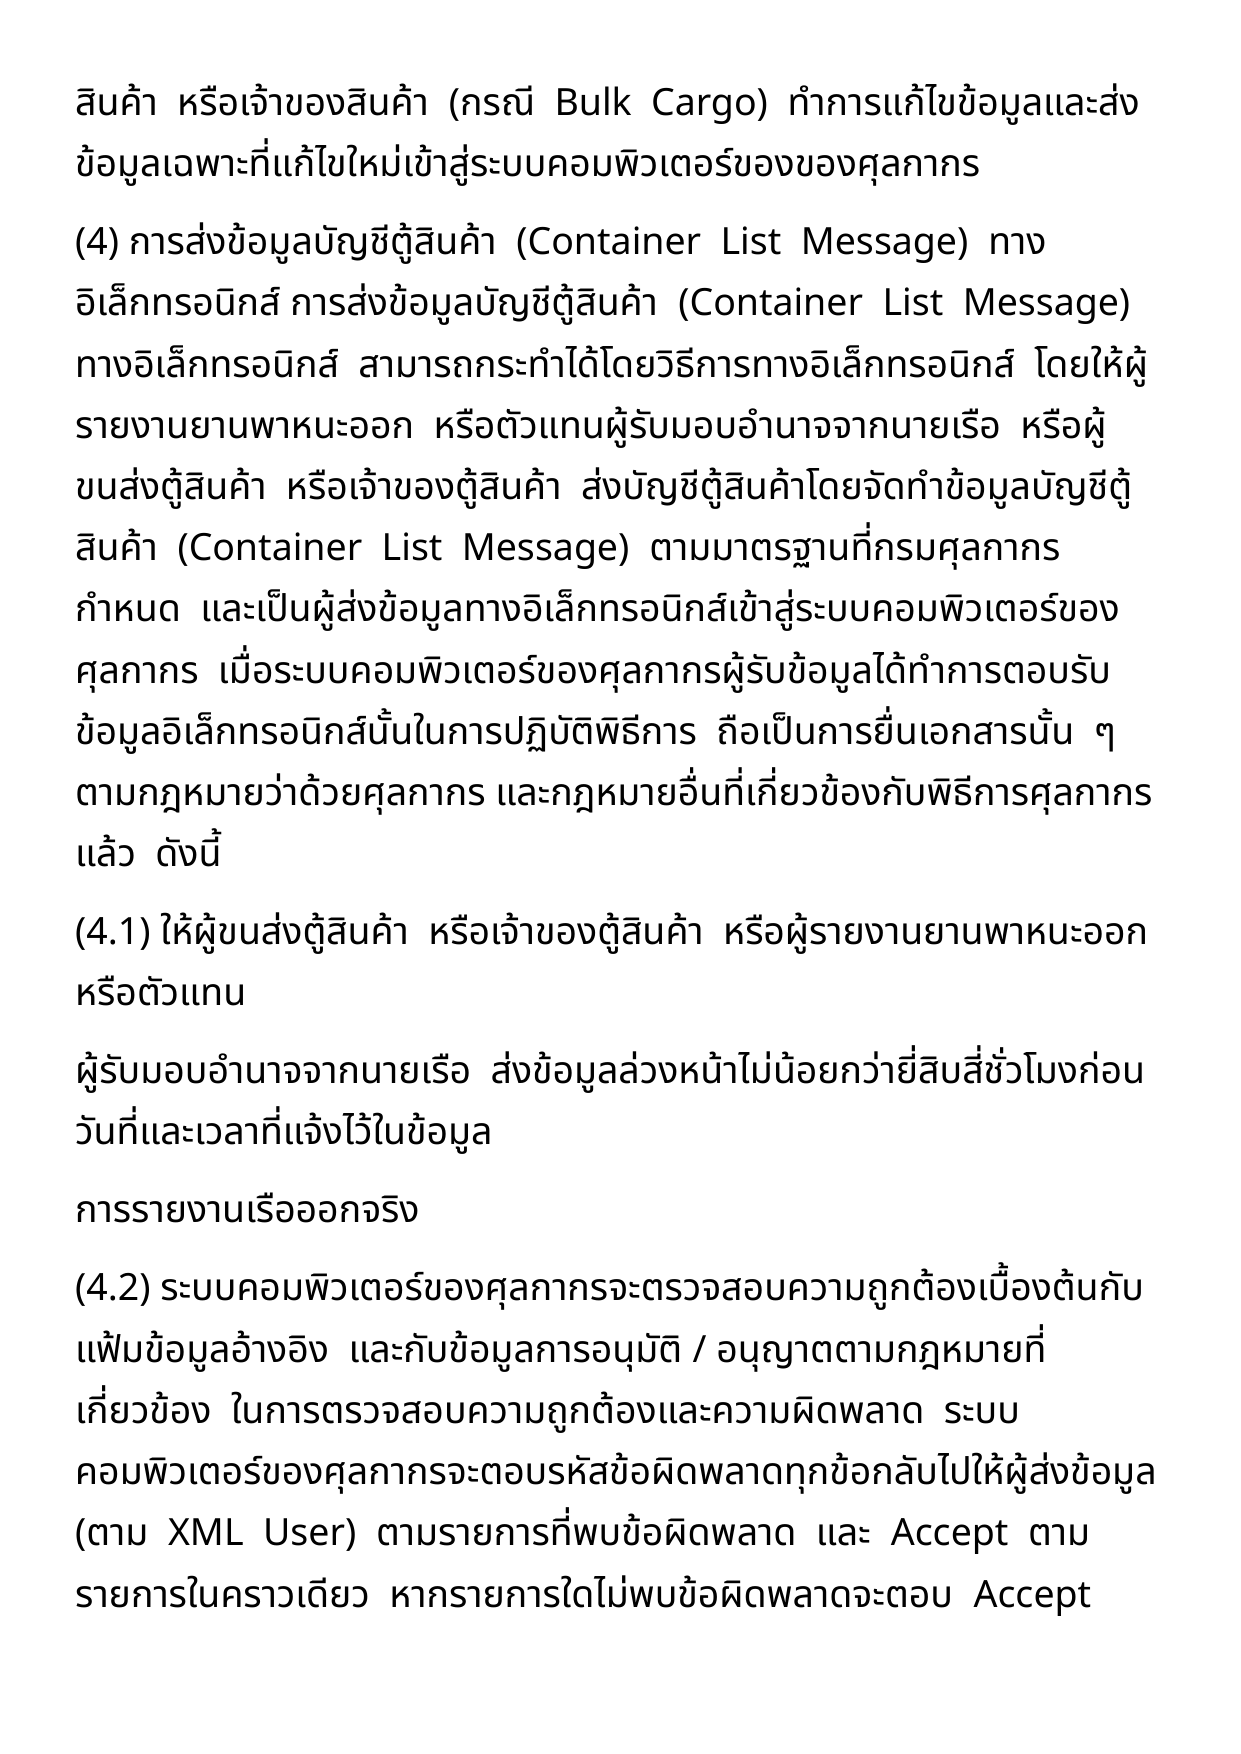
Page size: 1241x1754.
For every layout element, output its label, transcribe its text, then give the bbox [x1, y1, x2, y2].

text (4.1) ให้ผู้ขนส่งตู้สินค้า หรือเจ้าของตู้สินค้า หรือผู้รายงานยานพาหนะออกหรือตัวแทน [75, 904, 1165, 1023]
text ผู้รับมอบอำนาจจากนายเรือ ส่งข้อมูลล่วงหน้าไม่น้อยกว่ายี่สิบสี่ชั่วโมงก่อนวันที่และเวลาที่แจ้งไว้ในข้อมูล [75, 1044, 1165, 1162]
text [75, 75, 1165, 193]
text (4) การส่งข้อมูลบัญชีตู้สินค้า (Container List Message) ทางอิเล็กทรอนิกส์ การส่งข้อมูลบัญชีตู้สินค้า (Container List Message) ทางอิเล็กทรอนิกส์ สามารถกระทำได้โดยวิธีการทางอิเล็กทรอนิกส์ โดยให้ผู้รายงานยานพาหนะออก หรือตัวแทนผู้รับมอบอำนาจจากนายเรือ หรือผู้ขนส่งตู้สินค้า หรือเจ้าของตู้สินค้า ส่งบัญชีตู้สินค้าโดยจัดทำข้อมูลบัญชีตู้สินค้า (Container List Message) ตามมาตรฐานที่กรมศุลกากรกำหนด และเป็นผู้ส่งข้อมูลทางอิเล็กทรอนิกส์เข้าสู่ระบบคอมพิวเตอร์ของศุลกากร เมื่อระบบคอมพิวเตอร์ของศุลกากรผู้รับข้อมูลได้ทำการตอบรับข้อมูลอิเล็กทรอนิกส์นั้นในการปฏิบัติพิธีการ ถือเป็นการยื่นเอกสารนั้น ๆ ตามกฎหมายว่าด้วยศุลกากร และกฎหมายอื่นที่เกี่ยวข้องกับพิธีการศุลกากรแล้ว ดังนี้ [75, 214, 1165, 883]
text การรายงานเรือออกจริง [75, 1183, 1165, 1239]
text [75, 1261, 1165, 1624]
